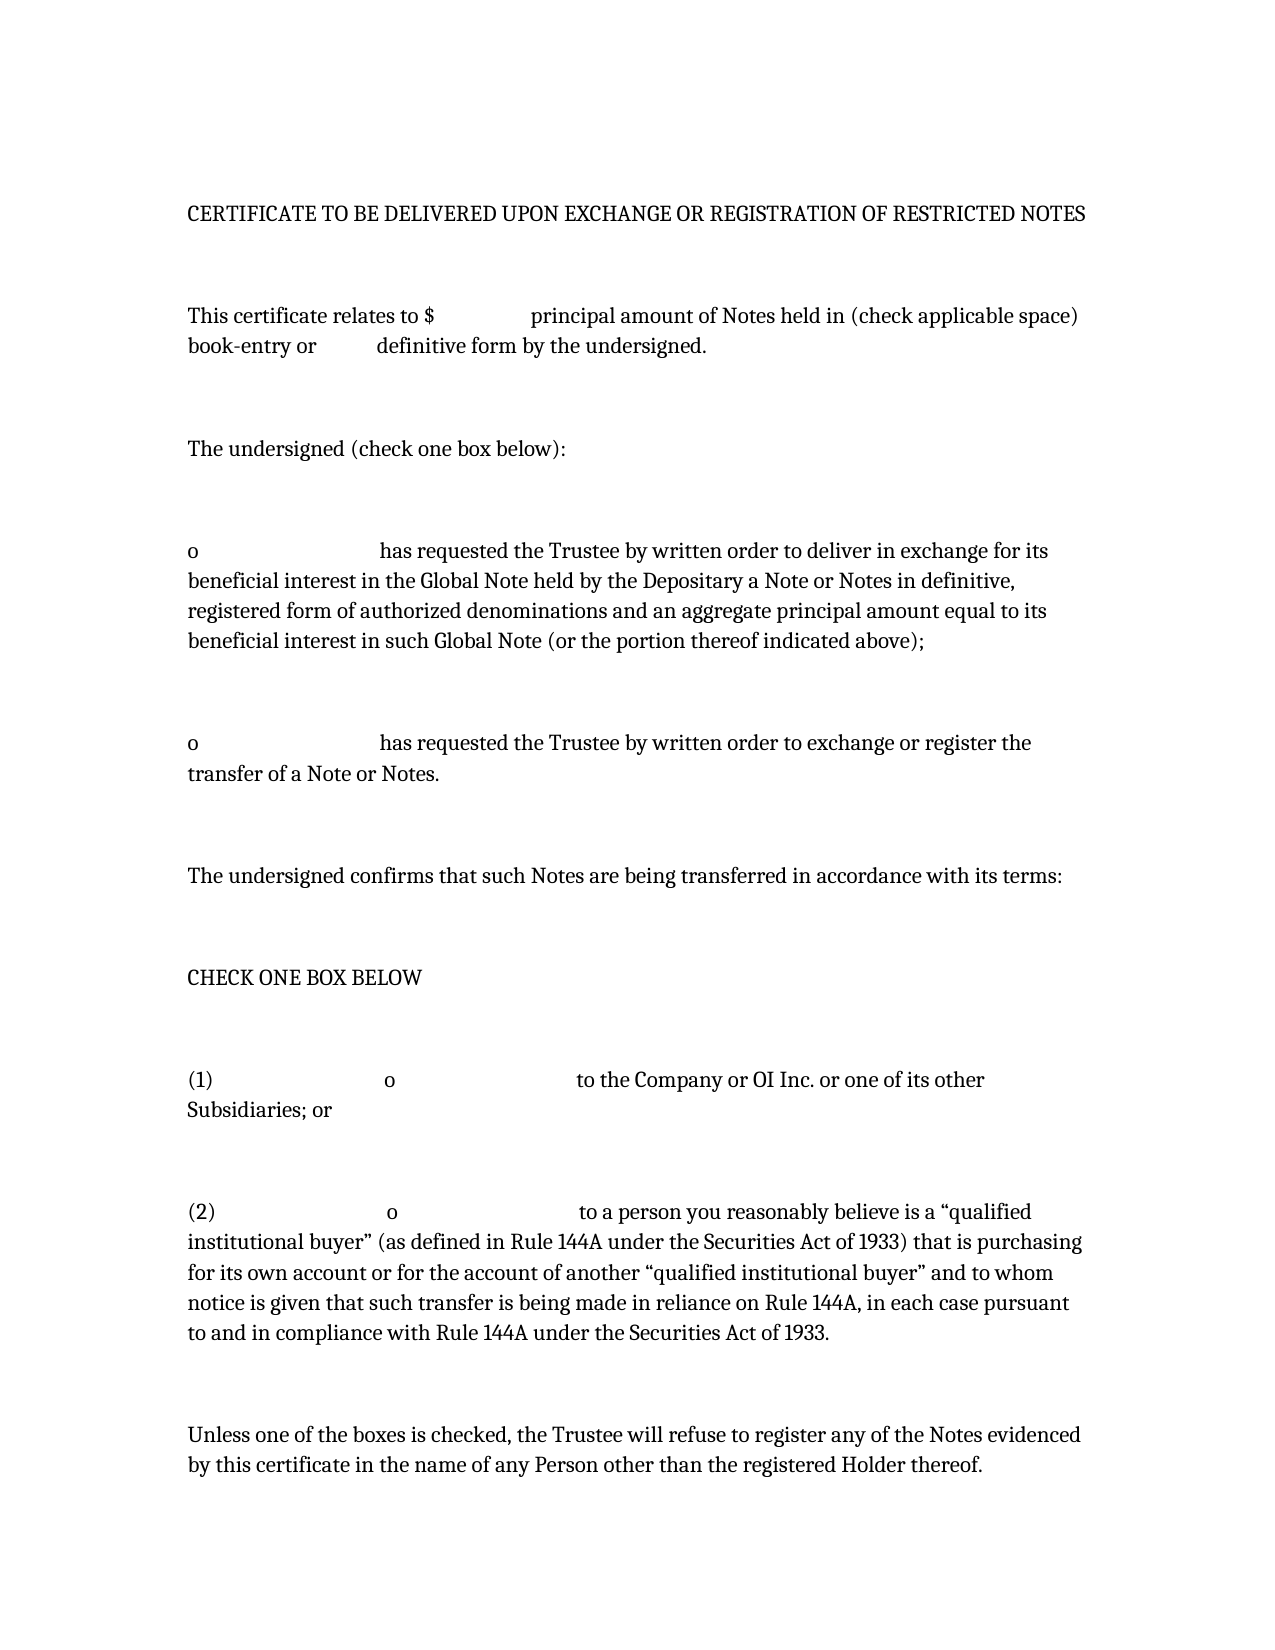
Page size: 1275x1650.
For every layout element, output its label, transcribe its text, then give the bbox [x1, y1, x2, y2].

text o has requested the Trustee by written order to deliver in exchange for its beneficial interest in the Global Note held by the Depositary a Note or Notes in definitive, registered form of authorized denominations and an aggregate principal amount equal to its beneficial interest in such Global Note (or the portion thereof indicated above); [187, 537, 1087, 654]
text This certificate relates to $ principal amount of Notes held in (check applicable space) book-entry or definitive form by the undersigned. [187, 303, 1087, 360]
text CERTIFICATE TO BE DELIVERED UPON EXCHANGE OR REGISTRATION OF RESTRICTED NOTES [187, 201, 1087, 227]
text CHECK ONE BOX BELOW [187, 964, 1087, 991]
text (1) o to the Company or OI Inc. or one of its other Subsidiaries; or [187, 1067, 1087, 1123]
text The undersigned (check one box below): [187, 435, 1087, 462]
text The undersigned confirms that such Notes are being transferred in accordance with its terms: [187, 862, 1087, 889]
text o has requested the Trustee by written order to exchange or register the transfer of a Note or Notes. [187, 730, 1087, 787]
text (2) o to a person you reasonably believe is a “qualified institutional buyer” (as defined in Rule 144A under the Securities Act of 1933) that is purchasing for its own account or for the account of another “qualified institutional buyer” and to whom notice is given that such transfer is being made in reliance on Rule 144A, in each case pursuant to and in compliance with Rule 144A under the Securities Act of 1933. [187, 1199, 1087, 1346]
text Unless one of the boxes is checked, the Trustee will refuse to register any of the Notes evidenced by this certificate in the name of any Person other than the registered Holder thereof. [187, 1422, 1087, 1478]
